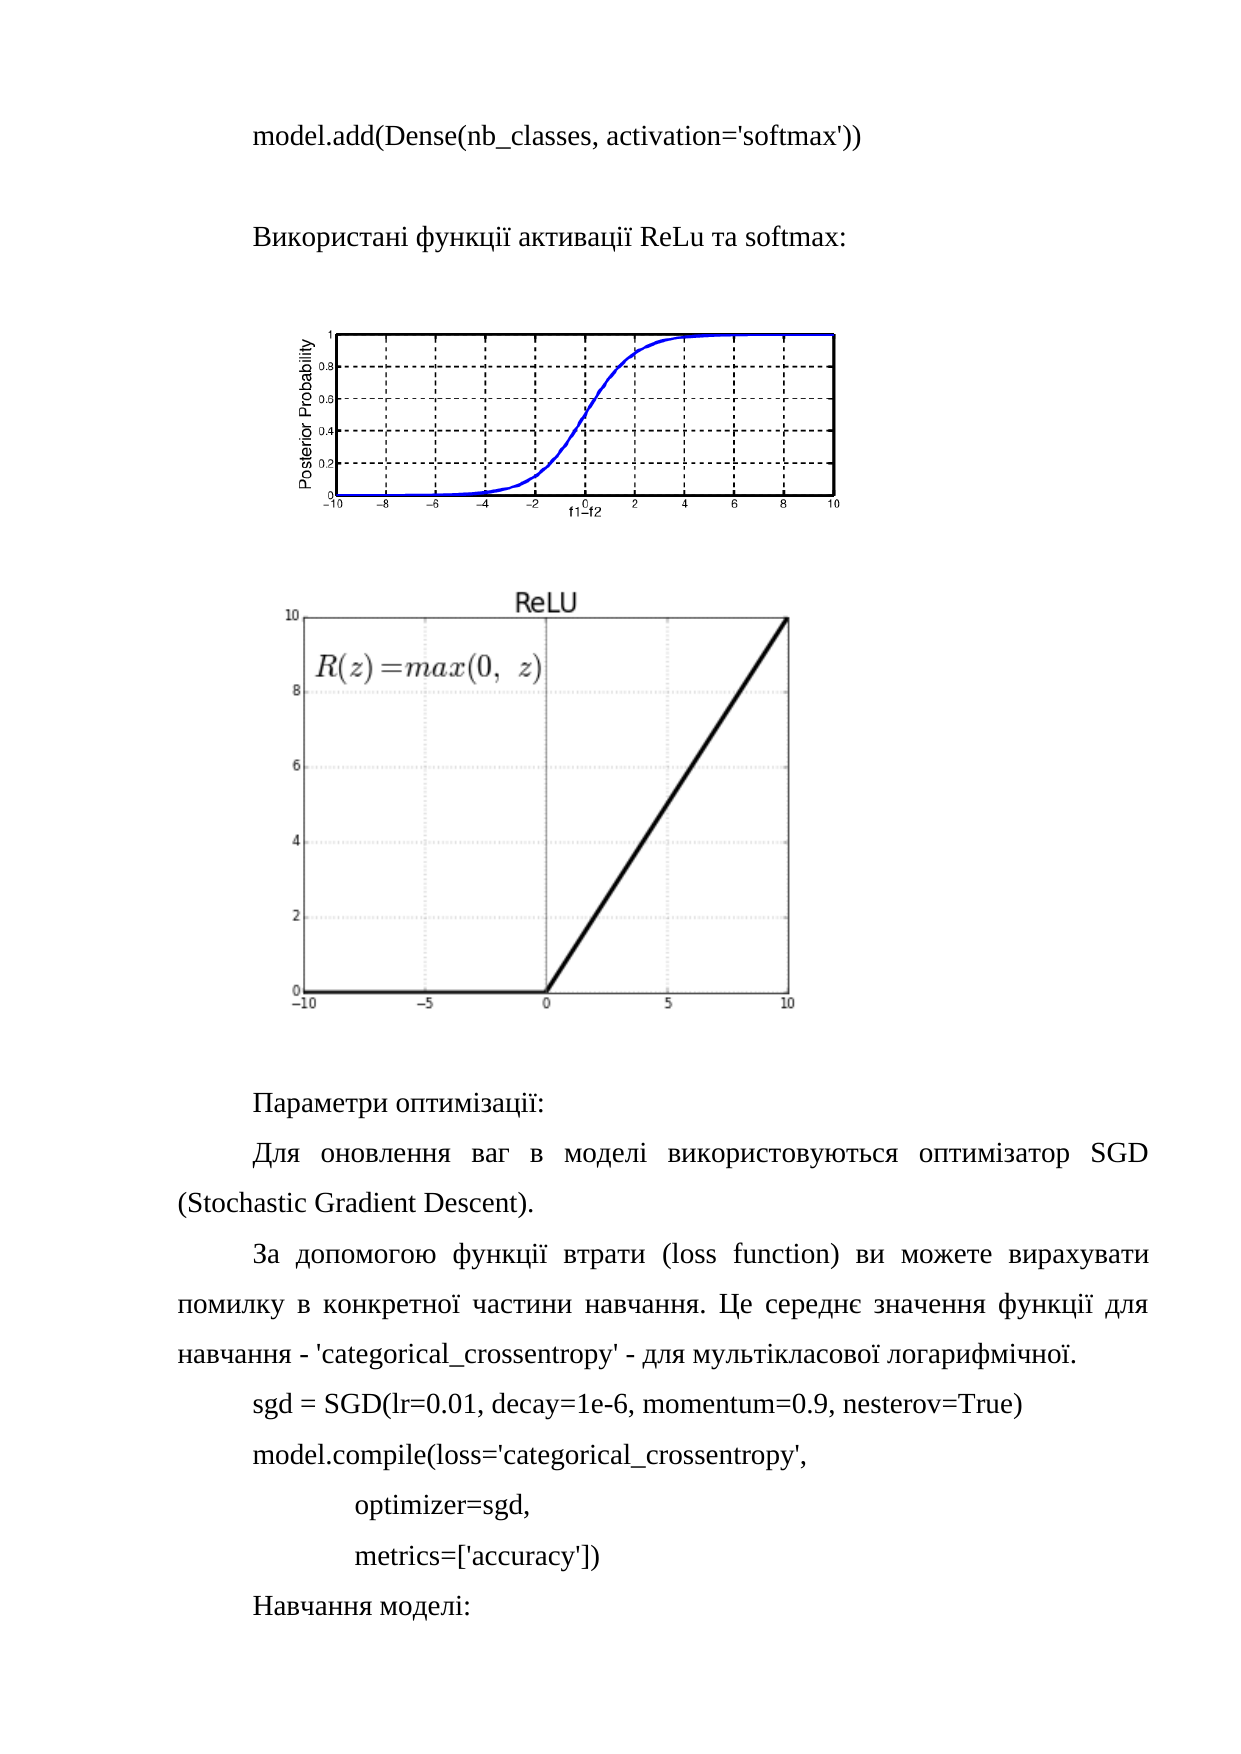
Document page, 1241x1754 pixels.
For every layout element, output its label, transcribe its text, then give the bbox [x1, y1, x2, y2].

picture [252, 319, 894, 517]
picture [252, 583, 810, 1018]
text Параметри оптимізації: [177, 1085, 1149, 1118]
text За допомогою функції втрати (loss function) ви можете вирахувати помилку в конкретної частини навчання. Це середнє значення функції для навчання - 'categorical_crossentropy' - для мультікласової логарифмічної. [177, 1236, 1149, 1370]
text sgd = SGD(lr=0.01, decay=1e-6, momentum=0.9, nesterov=True) [177, 1387, 1149, 1420]
text model.compile(loss='categorical_crossentropy', [177, 1437, 1149, 1471]
text optimizer=sgd, [177, 1487, 1149, 1521]
text Використані функції активації ReLu та softmax: [177, 219, 1149, 252]
text Навчання моделі: [177, 1588, 1149, 1621]
text model.add(Dense(nb_classes, activation='softmax')) [177, 118, 1149, 152]
text Для оновлення ваг в моделі використовуються оптимізатор SGD (Stochastic Gradient Descent). [177, 1135, 1149, 1219]
text metrics=['accuracy']) [177, 1538, 1149, 1571]
